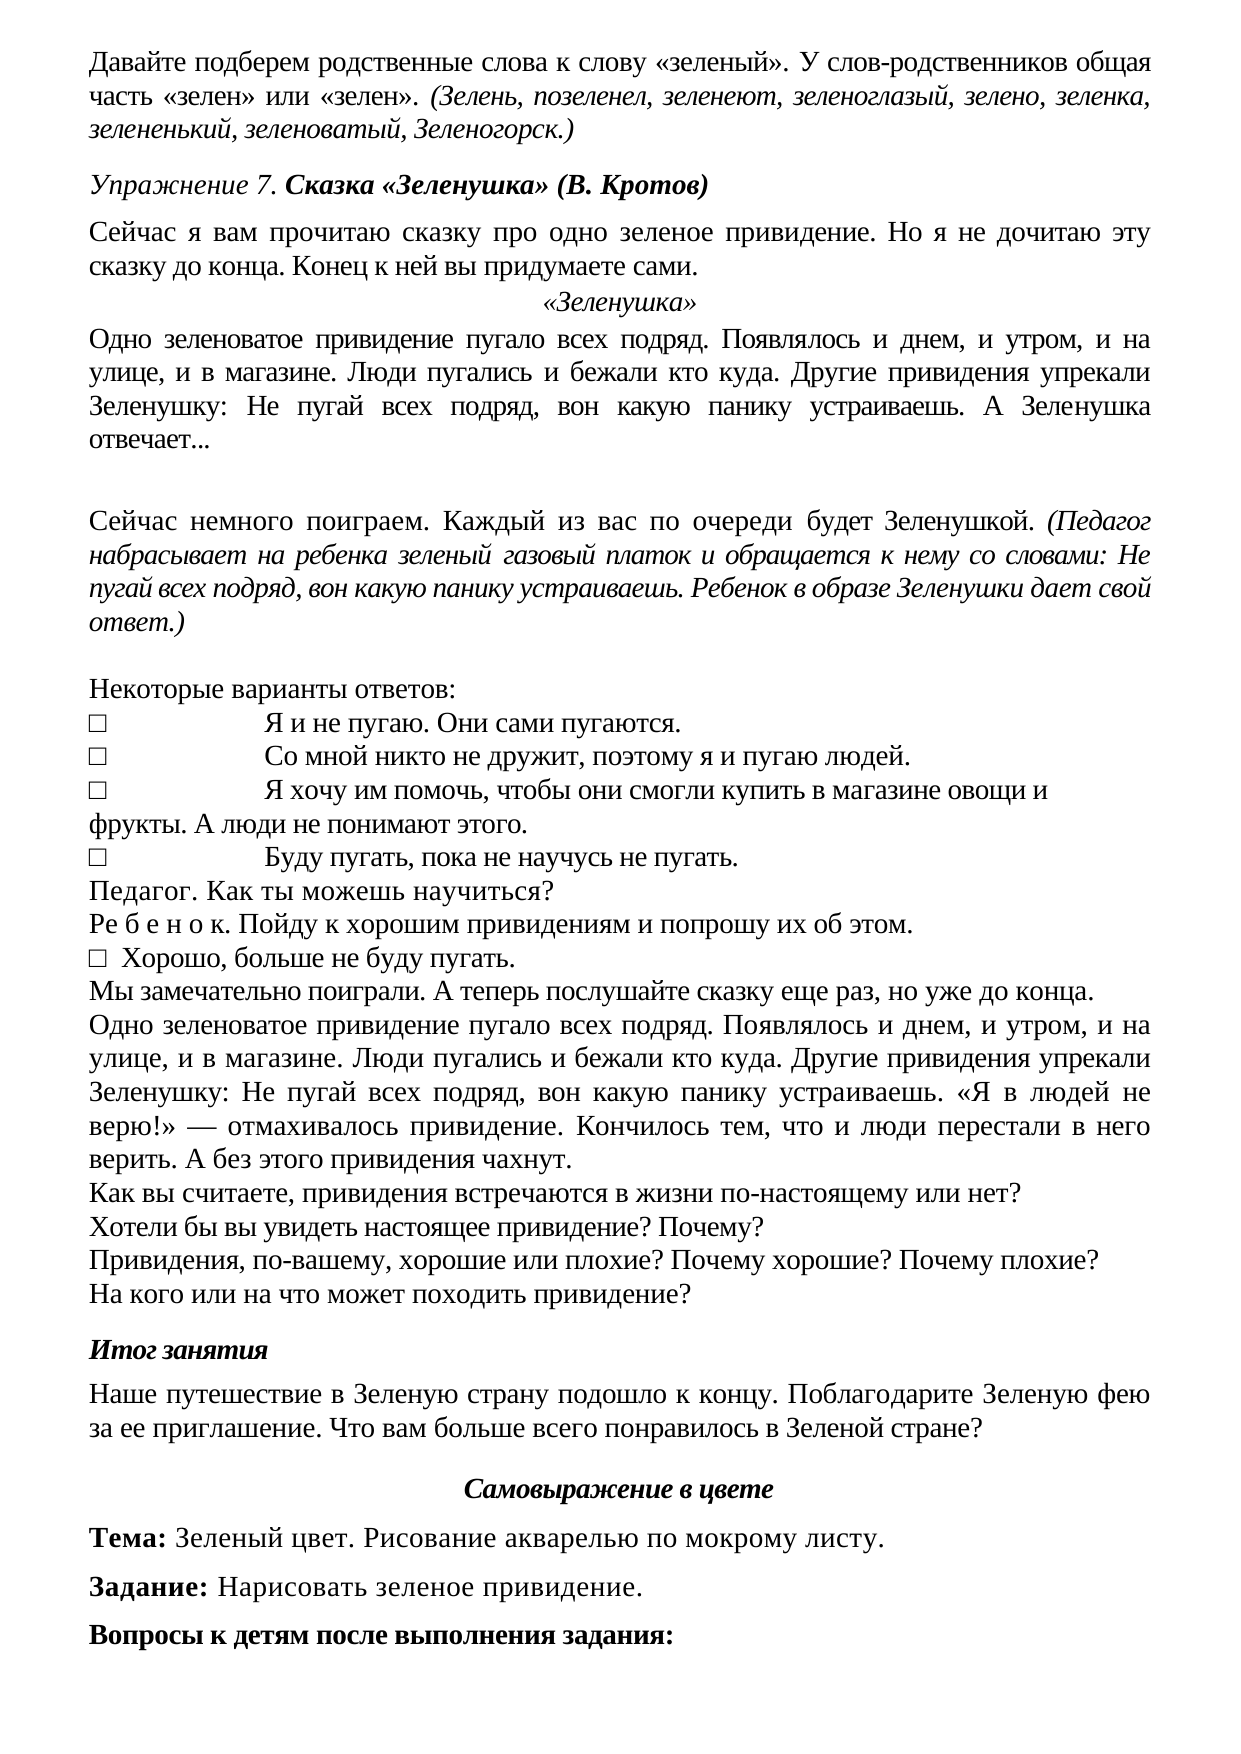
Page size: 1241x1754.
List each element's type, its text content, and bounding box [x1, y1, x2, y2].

text Ре б е н о к. Пойду к хорошим привидениям и попрошу их об этом. [89, 906, 1151, 940]
text Одно зеленоватое привидение пугало всех подряд. Появлялось и днем, и утром, и на улице, и в магазине. Люди пугались и бежали кто куда. Другие привидения упрекали Зеленушку: Не пугай всех подряд, вон какую панику устраиваешь. «Я в людей не верю!» — отмахивалось привидение. Кончилось тем, что и люди перестали в него верить. А без этого привидения чахнут. [89, 1007, 1151, 1175]
text Как вы считаете, привидения встречаются в жизни по-настоящему или нет? [89, 1175, 1150, 1209]
text Некоторые варианты ответов: [89, 671, 1151, 705]
text «Зеленушка» [89, 284, 1151, 318]
text Задание: Нарисовать зеленое привидение. [89, 1569, 1105, 1602]
text Вопросы к детям после выполнения задания: [89, 1617, 1105, 1651]
text Самовыражение в цвете [89, 1472, 1149, 1505]
text Наше путешествие в Зеленую страну подошло к концу. Поблагодарите Зеленую фею за ее приглашение. Что вам больше всего понравилось в Зеленой стране? [89, 1377, 1150, 1444]
text Мы замечательно поиграли. А теперь послушайте сказку еще раз, но уже до конца. [89, 973, 1150, 1007]
text На кого или на что может походить привидение? [89, 1276, 1151, 1309]
text Тема: Зеленый цвет. Рисование акварелью по мокрому листу. [89, 1520, 1105, 1554]
text Сейчас я вам прочитаю сказку про одно зеленое привидение. Но я не дочитаю эту сказку до конца. Конец к ней вы придумаете сами. [89, 214, 1151, 281]
text Сейчас немного поиграем. Каждый из вас по очереди будет Зеленушкой. (Педагог набрасывает на ребенка зеленый газовый платок и обращается к нему со словами: Не пугай всех подряд, вон какую панику устраиваешь. Ребенок в образе Зеленушки дает свой ответ.) [89, 503, 1151, 638]
list Я и не пугаю. Они сами пугаются. [89, 705, 1151, 738]
text Привидения, по-вашему, хорошие или плохие? Почему хорошие? Почему плохие? [89, 1242, 1151, 1276]
text □ Хорошо, больше не буду пугать. [89, 940, 1151, 973]
text Итог занятия [89, 1332, 1151, 1366]
list Со мной никто не дружит, поэтому я и пугаю людей. [89, 738, 1151, 772]
list Буду пугать, пока не научусь не пугать. Педагог. Как ты можешь научиться? [89, 839, 1063, 906]
text Хотели бы вы увидеть настоящее привидение? Почему? [89, 1209, 1151, 1242]
text Одно зеленоватое привидение пугало всех подряд. Появлялось и днем, и утром, и на улице, и в магазине. Люди пугались и бежали кто куда. Другие привидения упрекали Зеленушку: Не пугай всех подряд, вон какую панику устраиваешь. А Зеленушка отвечает... [89, 321, 1151, 455]
text Давайте подберем родственные слова к слову «зеленый». У слов-родственников общая часть «зелен» или «зелен». (Зелень, позеленел, зеленеют, зеленоглазый, зелено, зеленка, зелененький, зеленоватый, Зеленогорск.) [89, 44, 1151, 145]
text Упражнение 7. Сказка «Зеленушка» (В. Кротов) [89, 167, 1151, 201]
list Я хочу им помочь, чтобы они смогли купить в магазине овощи и фрукты. А люди не понимают этого. [89, 772, 1151, 839]
